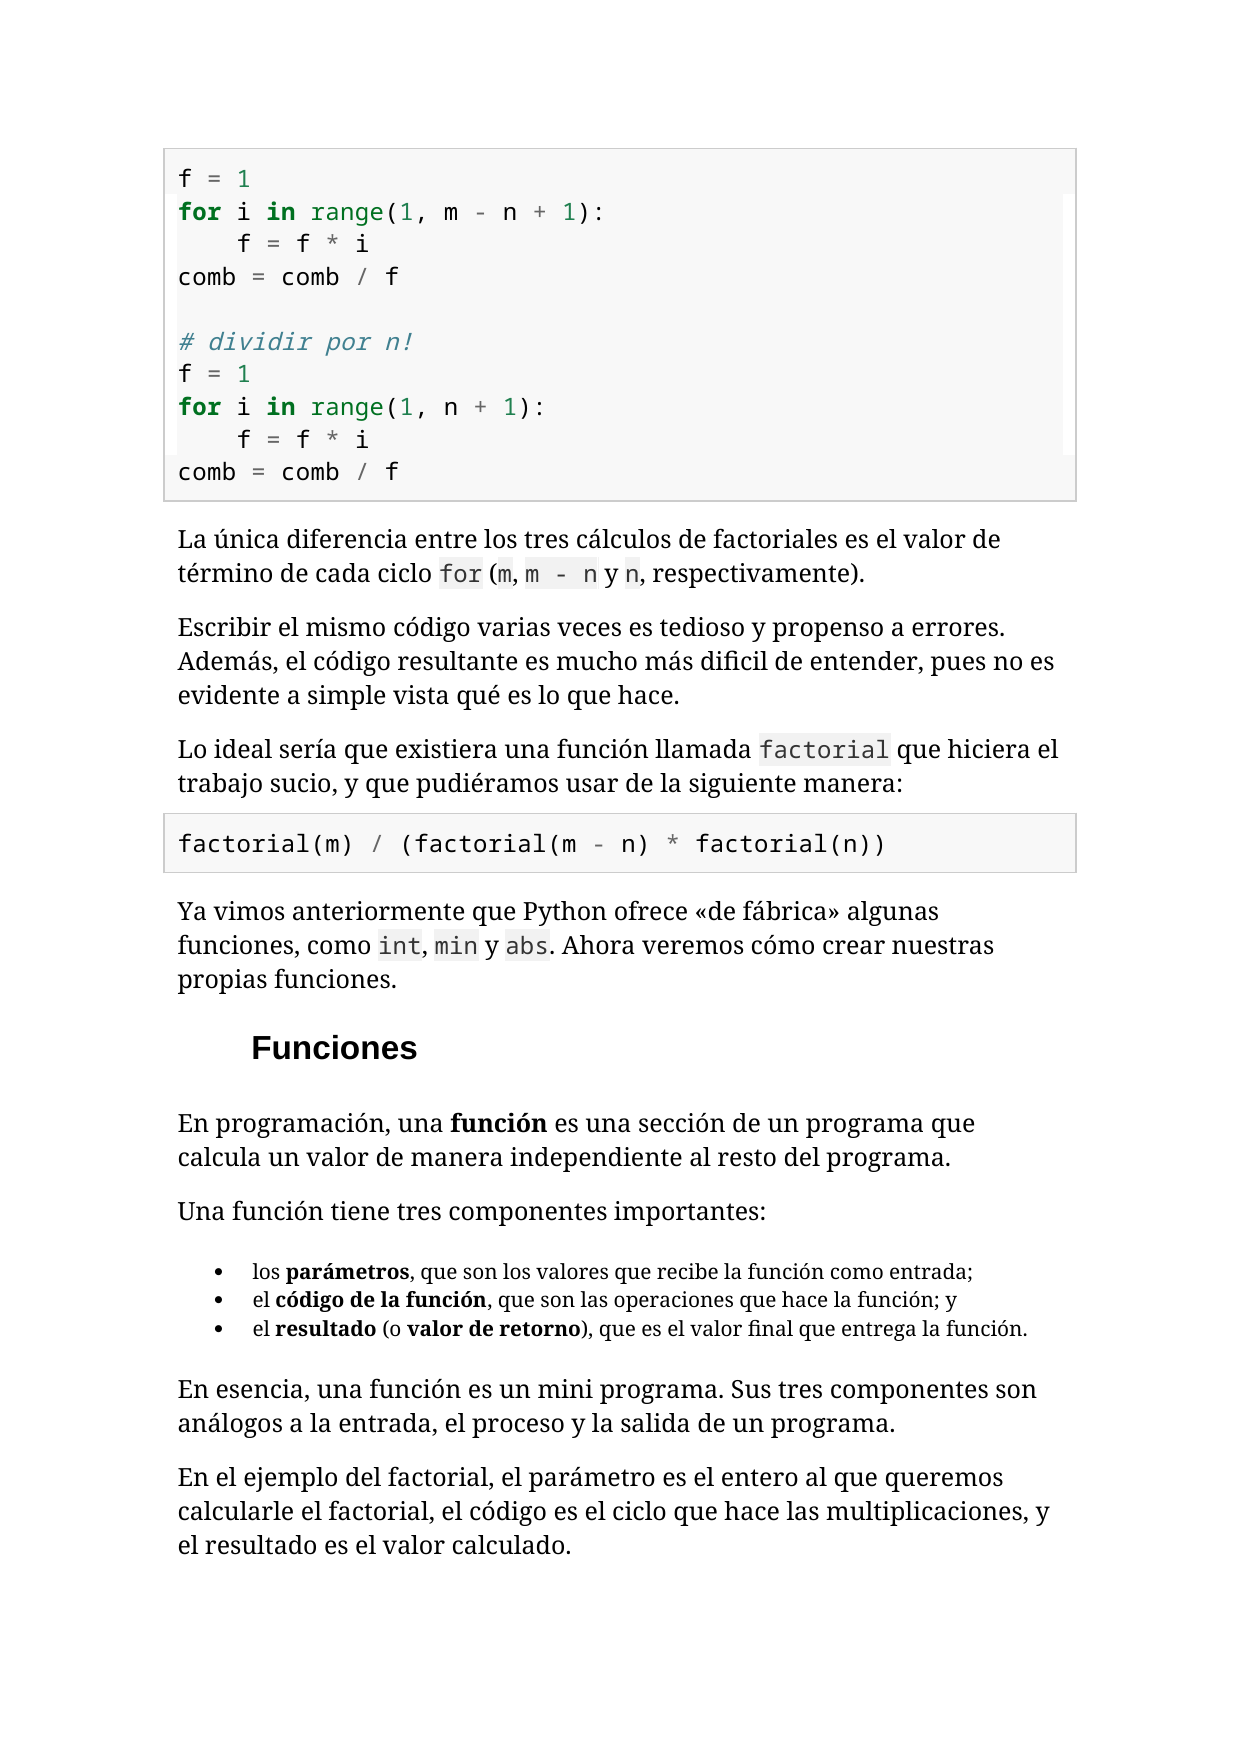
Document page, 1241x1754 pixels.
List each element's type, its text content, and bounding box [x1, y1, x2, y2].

list el resultado (o valor de retorno), que es el valor final que entrega la función. [215, 1314, 1063, 1342]
text f = f * i [177, 422, 1063, 441]
text f = f * i [177, 227, 1063, 259]
text factorial(m) / (factorial(m - n) * factorial(n)) [165, 814, 1075, 872]
text comb = comb / f [165, 441, 1075, 500]
text En programación, una función es una sección de un programa que calcula un valor de manera independiente al resto del programa. [177, 1106, 1063, 1174]
text En esencia, una función es un mini programa. Sus tres componentes son análogos a la entrada, el proceso y la salida de un programa. [177, 1372, 1063, 1440]
list el código de la función, que son las operaciones que hace la función; y [215, 1286, 1063, 1314]
text Lo ideal sería que existiera una función llamada factorial que hiciera el trabajo sucio, y que pudiéramos usar de la siguiente manera: [177, 732, 1063, 800]
text Una función tiene tres componentes importantes: [177, 1194, 1063, 1228]
text Escribir el mismo código varias veces es tedioso y propenso a errores. Además, el código resultante es mucho más dificil de entender, pues no es evidente a simple vista qué es lo que hace. [177, 610, 1063, 712]
subtitle Funciones [251, 1028, 1063, 1067]
list los parámetros, que son los valores que recibe la función como entrada; [215, 1257, 1063, 1286]
text La única diferencia entre los tres cálculos de factoriales es el valor de término de cada ciclo for (m, m - n y n, respectivamente). [177, 522, 1063, 590]
text Ya vimos anteriormente que Python ofrece «de fábrica» algunas funciones, como int, min y abs. Ahora veremos cómo crear nuestras propias funciones. [177, 893, 1063, 996]
text for i in range(1, m - n + 1): [177, 194, 1063, 227]
text # dividir por n! [177, 325, 1063, 357]
text comb = comb / f [177, 259, 1063, 292]
text En el ejemplo del factorial, el parámetro es el entero al que queremos calcularle el factorial, el código es el ciclo que hace las multiplicaciones, y el resultado es el valor calculado. [177, 1460, 1063, 1562]
text for i in range(1, n + 1): [177, 390, 1063, 422]
text f = 1 [165, 149, 1075, 194]
text f = 1 [177, 357, 1063, 390]
